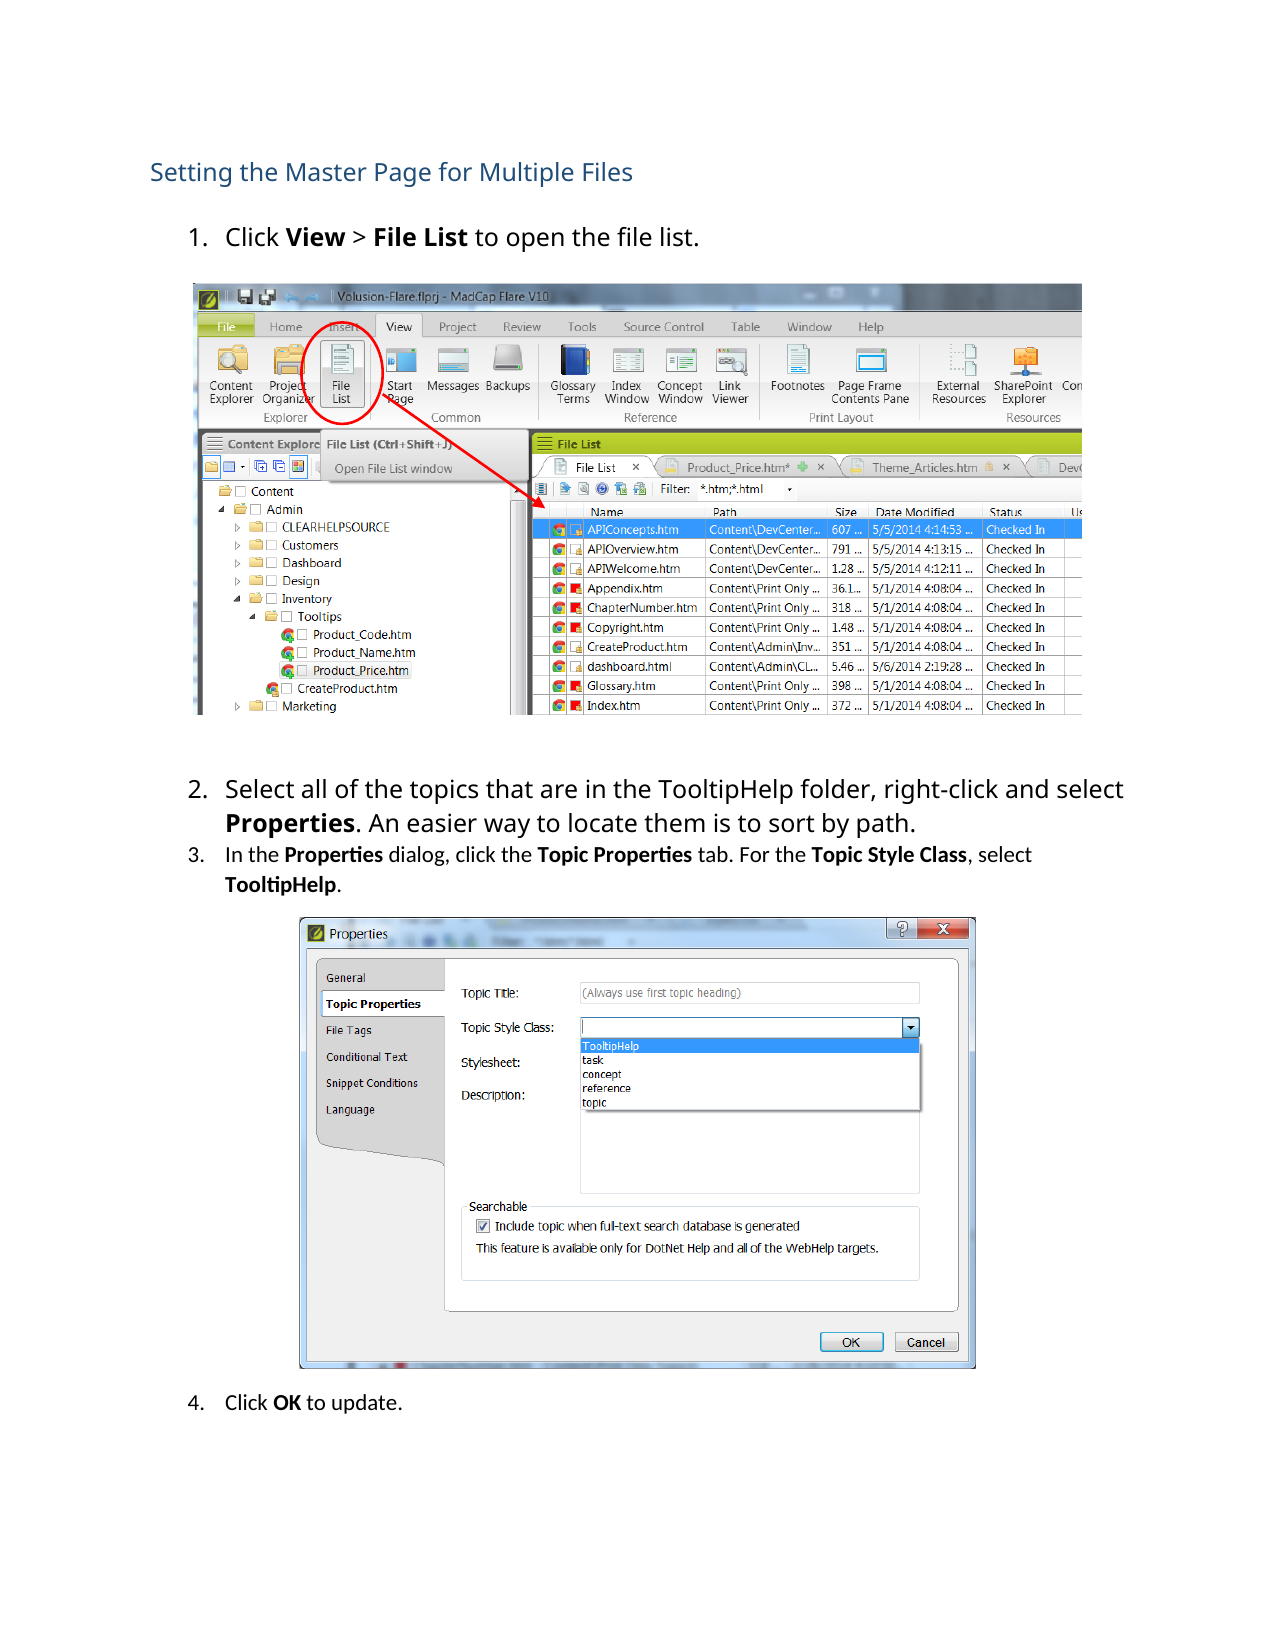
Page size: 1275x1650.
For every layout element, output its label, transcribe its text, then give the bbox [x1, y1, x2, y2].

picture [299, 917, 976, 1369]
list In the Properties dialog, click the Topic Properties tab. For the Topic Style Class, select TooltipHelp. [187, 840, 1125, 898]
list Click OK to update. [187, 1388, 1125, 1416]
subtitle Setting the Master Page for Multiple Files [150, 154, 1125, 188]
list Select all of the topics that are in the TooltipHelp folder, right-click and select Properties. An easier way to locate them is to sort by path. [187, 772, 1125, 840]
picture [193, 283, 1082, 715]
list Click View > File List to open the file list. [187, 220, 1125, 254]
